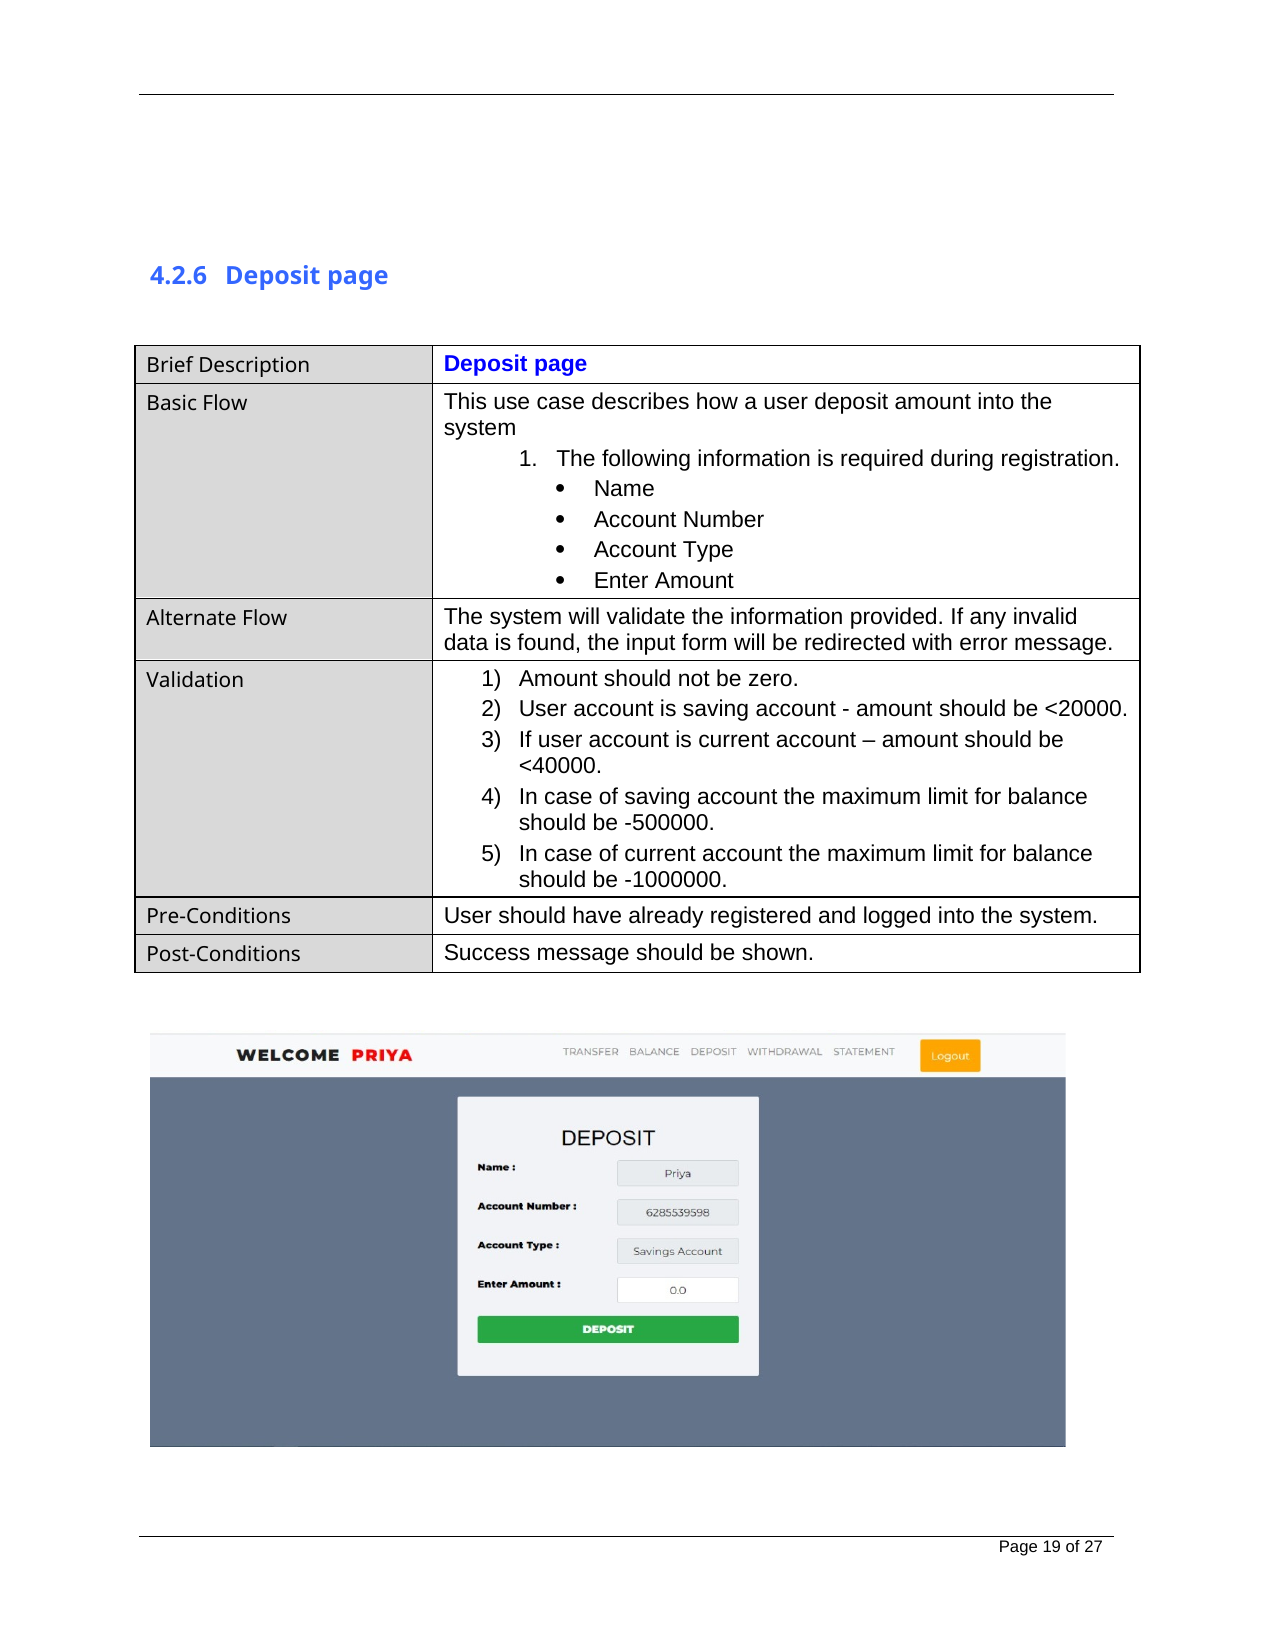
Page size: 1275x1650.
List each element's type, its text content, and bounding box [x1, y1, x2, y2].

table_cell The system will validate the information provided. If any invalid data is found, the input form will be redirected with error message. [433, 599, 1139, 659]
table_cell Validation [136, 661, 432, 896]
table_cell Basic Flow [136, 384, 432, 597]
table_cell User should have already registered and logged into the system. [433, 898, 1139, 934]
table_cell Alternate Flow [136, 599, 432, 659]
table_cell Success message should be shown. [433, 935, 1139, 972]
table_cell Amount should not be zero. User account is saving account - amount should be <20000. If user account is current account – amount should be <40000. In case of saving account the maximum limit for balance should be -500000. In case of current account the maximum limit for balance should be -1000000. [433, 661, 1139, 896]
picture [150, 1030, 1066, 1447]
subtitle Deposit page [150, 257, 1125, 291]
table_cell Pre-Conditions [136, 898, 432, 934]
table_cell Post-Conditions [136, 935, 432, 972]
table_header Brief Description [136, 346, 432, 383]
table_header Deposit page [433, 346, 1139, 383]
table_cell This use case describes how a user deposit amount into the system The following information is required during registration. Name Account Number Account Type Enter Amount [433, 384, 1139, 597]
